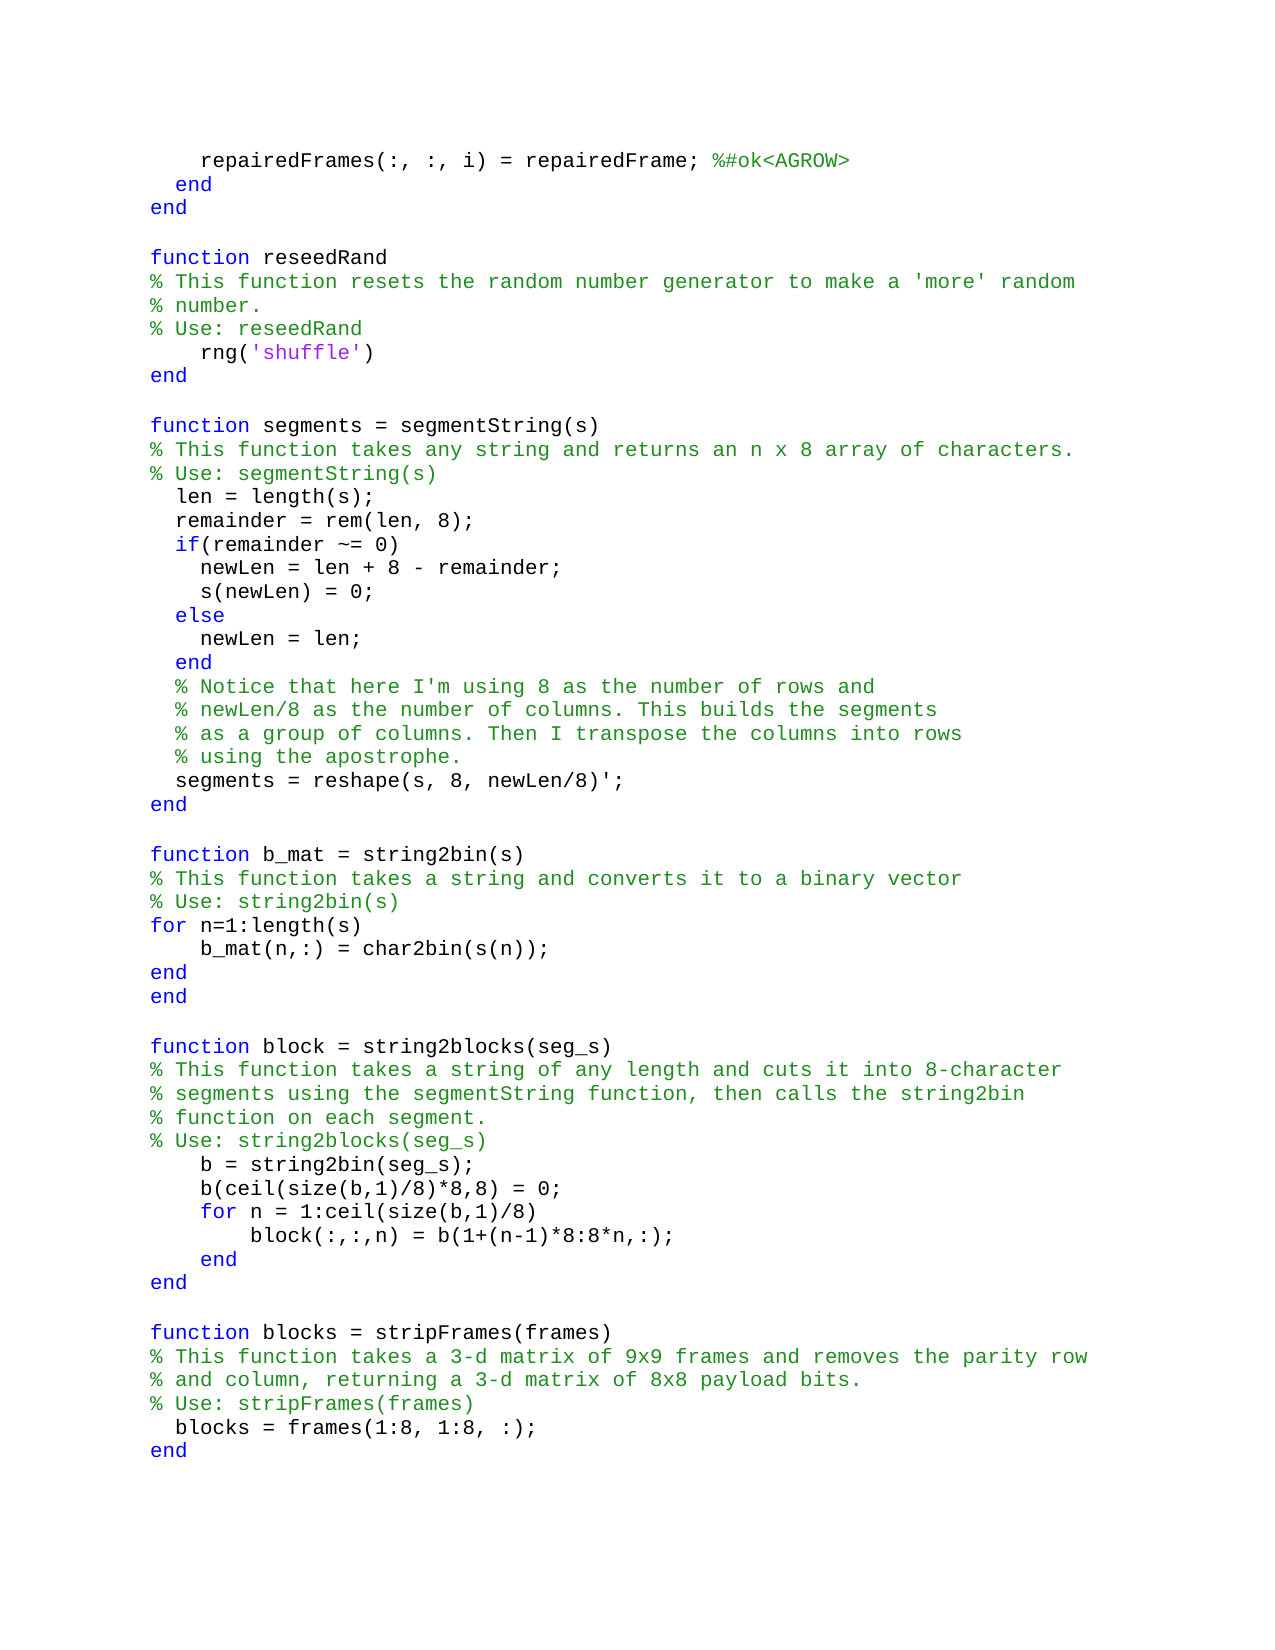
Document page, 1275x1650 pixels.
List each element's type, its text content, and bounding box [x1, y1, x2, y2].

text % This function resets the random number generator to make a 'more' random [150, 271, 1125, 294]
text % This function takes a string of any length and cuts it into 8-character [150, 1059, 1125, 1083]
text function reseedRand [150, 247, 1125, 271]
text % Use: string2blocks(seg_s) [150, 1130, 1125, 1154]
text s(newLen) = 0; [150, 581, 1125, 605]
text remainder = rem(len, 8); [150, 510, 1125, 534]
text blocks = frames(1:8, 1:8, :); [150, 1417, 1125, 1440]
text end [150, 986, 1125, 1009]
text block(:,:,n) = b(1+(n-1)*8:8*n,:); [150, 1225, 1125, 1248]
text for n=1:length(s) [150, 915, 1125, 938]
text end [150, 652, 1125, 676]
text % Use: segmentString(s) [150, 463, 1125, 486]
text newLen = len; [150, 628, 1125, 652]
text for n = 1:ceil(size(b,1)/8) [150, 1201, 1125, 1225]
text % This function takes a string and converts it to a binary vector [150, 867, 1125, 891]
text function block = string2blocks(seg_s) [150, 1036, 1125, 1059]
text end [150, 794, 1125, 817]
text end [150, 174, 1125, 197]
text function segments = segmentString(s) [150, 416, 1125, 439]
text b = string2bin(seg_s); [150, 1154, 1125, 1178]
text % This function takes any string and returns an n x 8 array of characters. [150, 439, 1125, 463]
text % Notice that here I'm using 8 as the number of rows and [150, 676, 1125, 699]
text repairedFrames(:, :, i) = repairedFrame; %#ok<AGROW> [150, 150, 1125, 174]
text b(ceil(size(b,1)/8)*8,8) = 0; [150, 1178, 1125, 1201]
text % Use: string2bin(s) [150, 891, 1125, 915]
text % Use: reseedRand [150, 318, 1125, 342]
text newLen = len + 8 - remainder; [150, 557, 1125, 581]
text end [150, 197, 1125, 221]
text % segments using the segmentString function, then calls the string2bin [150, 1083, 1125, 1107]
text b_mat(n,:) = char2bin(s(n)); [150, 938, 1125, 962]
text end [150, 366, 1125, 389]
text len = length(s); [150, 486, 1125, 510]
text end [150, 1272, 1125, 1296]
text if(remainder ~= 0) [150, 534, 1125, 557]
text % newLen/8 as the number of columns. This builds the segments [150, 699, 1125, 723]
text function b_mat = string2bin(s) [150, 844, 1125, 867]
text % This function takes a 3-d matrix of 9x9 frames and removes the parity row [150, 1346, 1125, 1369]
text function blocks = stripFrames(frames) [150, 1322, 1125, 1346]
text end [150, 962, 1125, 986]
text % number. [150, 294, 1125, 318]
text % Use: stripFrames(frames) [150, 1393, 1125, 1417]
text % function on each segment. [150, 1107, 1125, 1130]
text % as a group of columns. Then I transpose the columns into rows [150, 723, 1125, 747]
text segments = reshape(s, 8, newLen/8)'; [150, 770, 1125, 794]
text % using the apostrophe. [150, 747, 1125, 770]
text % and column, returning a 3-d matrix of 8x8 payload bits. [150, 1369, 1125, 1393]
text rng('shuffle') [150, 342, 1125, 366]
text end [150, 1248, 1125, 1272]
text end [150, 1440, 1125, 1464]
text else [150, 605, 1125, 628]
